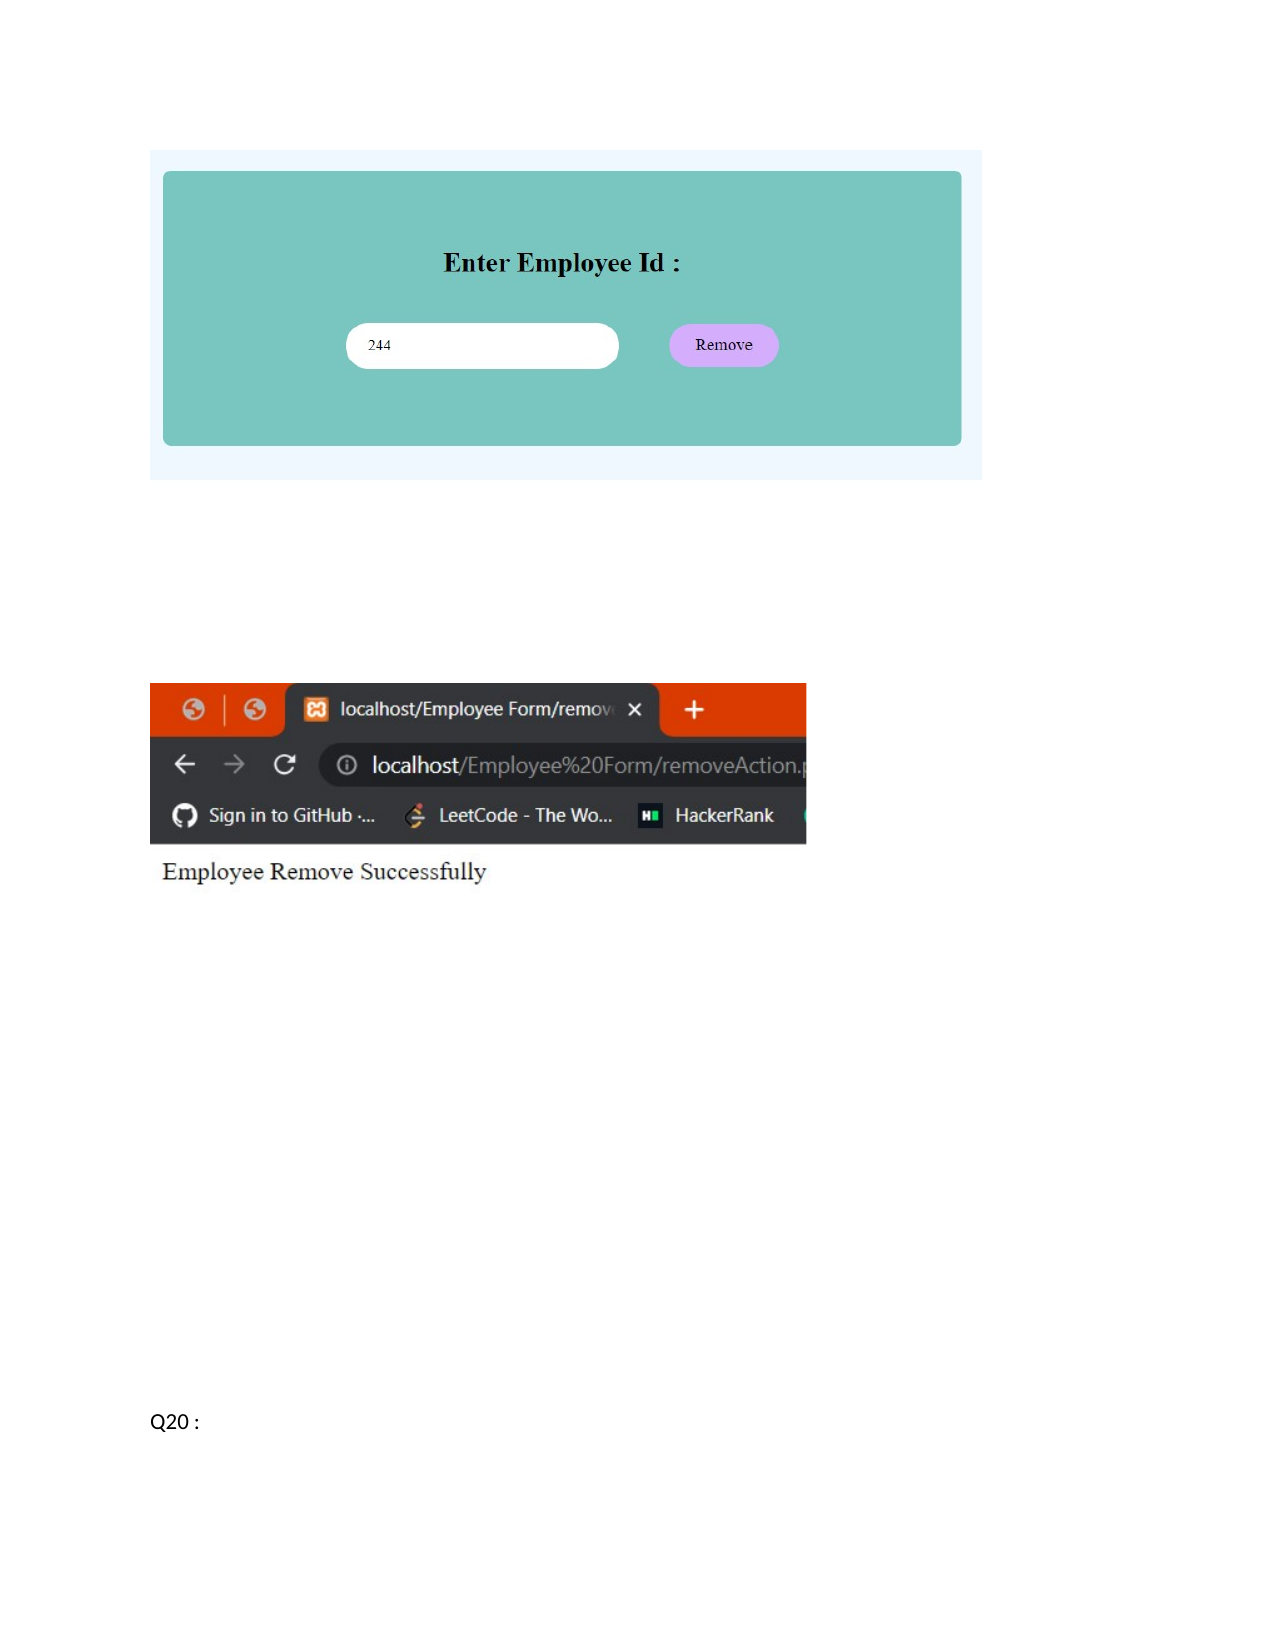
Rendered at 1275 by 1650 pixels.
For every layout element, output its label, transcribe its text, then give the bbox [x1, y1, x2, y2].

picture [150, 150, 982, 494]
text Q20 : [150, 1407, 1125, 1436]
picture [150, 683, 807, 1155]
